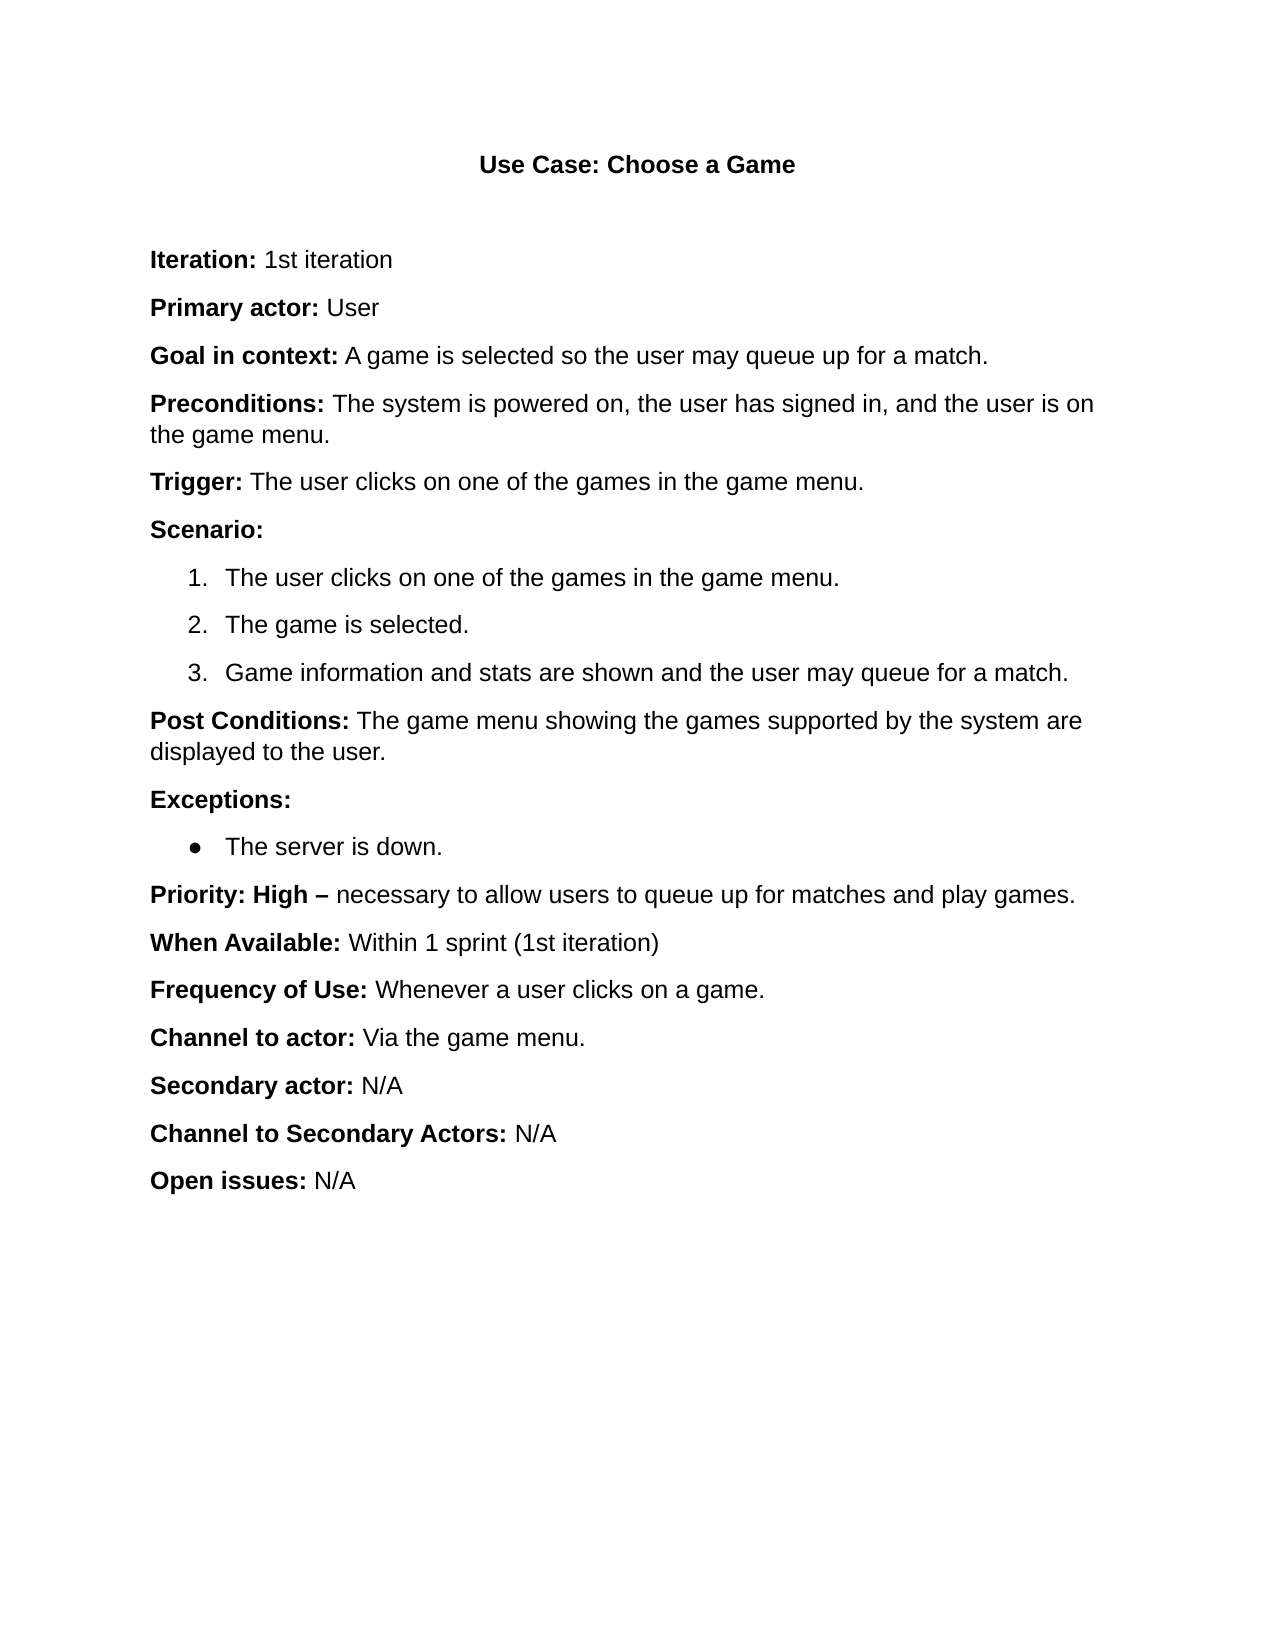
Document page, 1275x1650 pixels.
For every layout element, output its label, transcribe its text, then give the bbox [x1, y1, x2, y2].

text Preconditions: The system is powered on, the user has signed in, and the user is on the game menu. [150, 388, 1125, 448]
text Exceptions: [150, 784, 1125, 813]
text Priority: High – necessary to allow users to queue up for matches and play games. [150, 880, 1125, 909]
text Channel to Secondary Actors: N/A [150, 1118, 1125, 1147]
text Goal in context: A game is selected so the user may queue up for a match. [150, 341, 1125, 369]
text Secondary actor: N/A [150, 1071, 1125, 1099]
text Scenario: [150, 515, 1125, 544]
text Post Conditions: The game menu showing the games supported by the system are displayed to the user. [150, 706, 1125, 766]
text Frequency of Use: Whenever a user clicks on a game. [150, 975, 1125, 1004]
text Iteration: 1st iteration [150, 245, 1125, 274]
list Game information and stats are shown and the user may queue for a match. [187, 658, 1125, 687]
text Use Case: Choose a Game [150, 150, 1125, 179]
text When Available: Within 1 sprint (1st iteration) [150, 928, 1125, 956]
text Primary actor: User [150, 293, 1125, 322]
text Channel to actor: Via the game menu. [150, 1023, 1125, 1052]
list The user clicks on one of the games in the game menu. [187, 563, 1125, 591]
text Open issues: N/A [150, 1166, 1125, 1195]
list The game is selected. [187, 610, 1125, 639]
text Trigger: The user clicks on one of the games in the game menu. [150, 467, 1125, 496]
list The server is down. [187, 832, 1125, 861]
